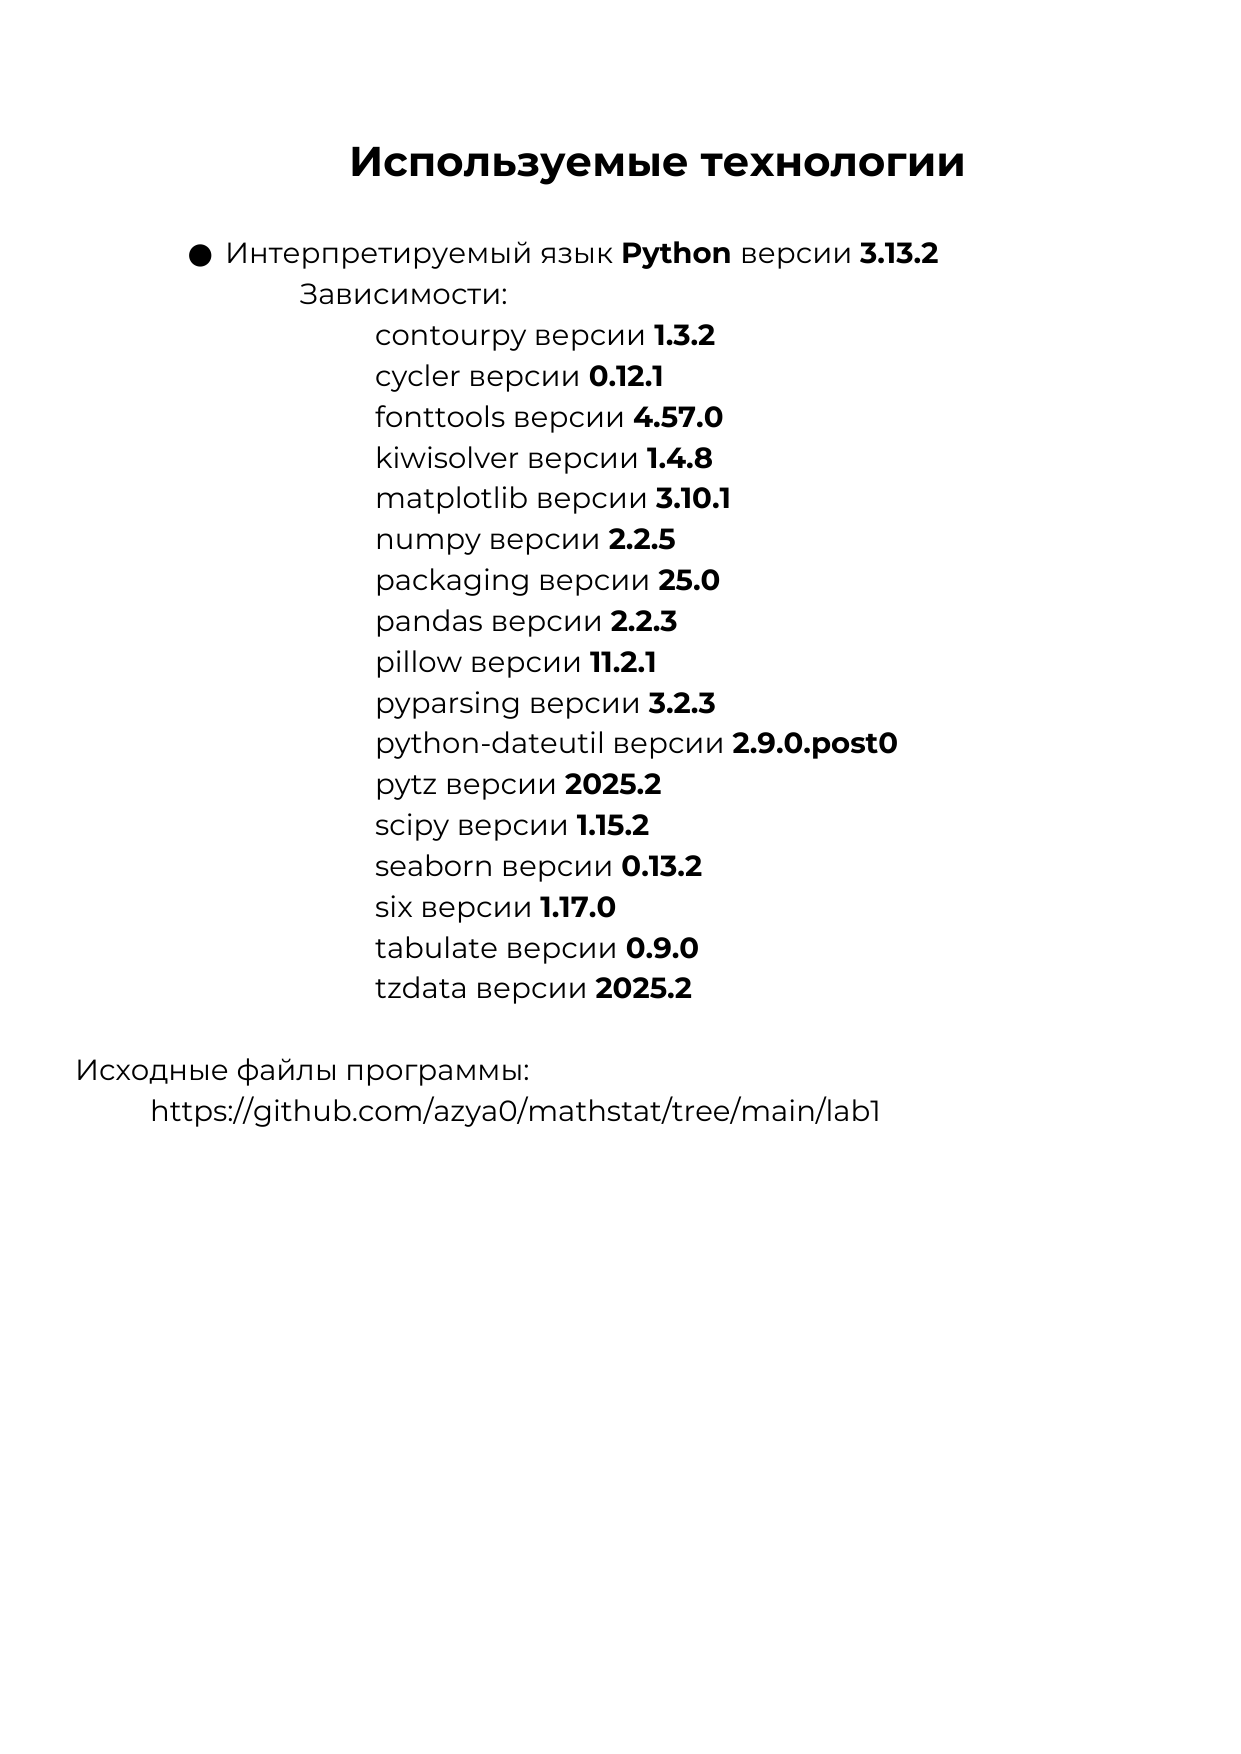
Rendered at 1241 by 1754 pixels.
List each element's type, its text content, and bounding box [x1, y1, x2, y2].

text Исходные файлы программы: [75, 1052, 1165, 1088]
text matplotlib версии 3.10.1 [375, 481, 1165, 516]
text six версии 1.17.0 [375, 889, 1165, 924]
text Используемые технологии [150, 136, 1165, 187]
list Интерпретируемый язык Python версии 3.13.2 [187, 236, 1165, 271]
text tzdata версии 2025.2 [375, 971, 1165, 1006]
text pyparsing версии 3.2.3 [375, 685, 1165, 720]
text contourpy версии 1.3.2 [75, 317, 1165, 353]
text scipy версии 1.15.2 [375, 807, 1165, 843]
text packaging версии 25.0 [375, 562, 1165, 598]
text pytz версии 2025.2 [375, 767, 1165, 802]
text fonttools версии 4.57.0 [375, 399, 1165, 434]
text cycler версии 0.12.1 [375, 358, 1165, 394]
text kiwisolver версии 1.4.8 [375, 440, 1165, 475]
text pandas версии 2.2.3 [375, 603, 1165, 639]
text pillow версии 11.2.1 [375, 644, 1165, 679]
text python-dateutil версии 2.9.0.post0 [375, 726, 1165, 761]
text tabulate версии 0.9.0 [375, 930, 1165, 965]
text numpy версии 2.2.5 [375, 522, 1165, 557]
text Зависимости: [75, 277, 1165, 312]
text https://github.com/azya0/mathstat/tree/main/lab1 [75, 1093, 1165, 1129]
text seaborn версии 0.13.2 [375, 848, 1165, 884]
